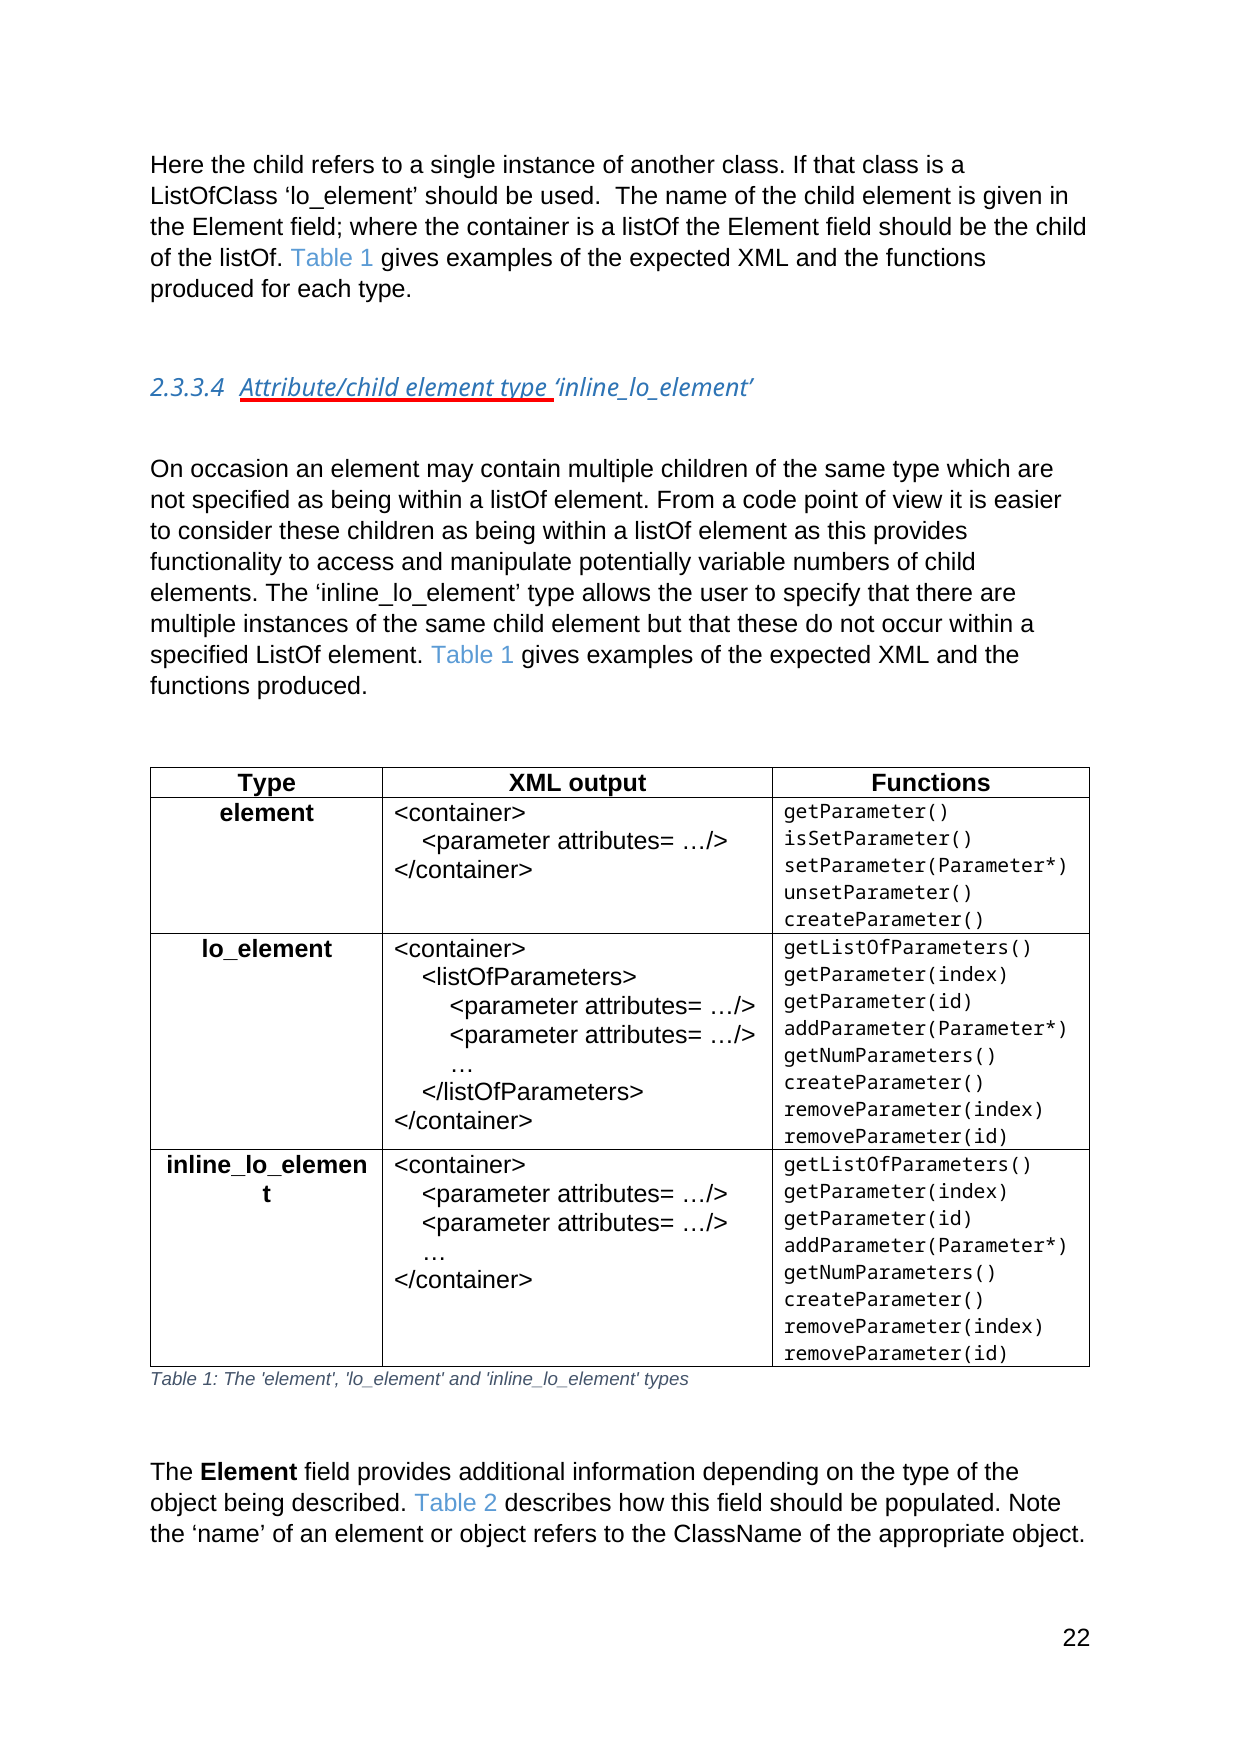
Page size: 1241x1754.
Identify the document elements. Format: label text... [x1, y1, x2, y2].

table_cell getListOfParameters() getParameter(index) getParameter(id) addParameter(Parameter*) getNumParameters() createParameter() removeParameter(index) removeParameter(id) [773, 1150, 1089, 1366]
table_cell getParameter() isSetParameter() setParameter(Parameter*) unsetParameter() createParameter() [773, 798, 1089, 932]
text Here the child refers to a single instance of another class. If that class is a ListOfClass ‘lo_element’ should be used. The name of the child element is given in the Element field; where the container is a listOf the Element field should be the child of the listOf. Table 1 gives examples of the expected XML and the functions produced for each type. [150, 150, 1090, 303]
text On occasion an element may contain multiple children of the same type which are not specified as being within a listOf element. From a code point of view it is easier to consider these children as being within a listOf element as this provides functionality to access and manipulate potentially variable numbers of child elements. The ‘inline_lo_element’ type allows the user to specify that there are multiple instances of the same child element but that these do not occur within a specified ListOf element. Table 1 gives examples of the expected XML and the functions produced. [150, 454, 1090, 700]
table_cell <container> <parameter attributes= …/> </container> [383, 798, 772, 932]
table_header XML output [383, 768, 772, 797]
table_header Type [151, 768, 382, 797]
table_cell getListOfParameters() getParameter(index) getParameter(id) addParameter(Parameter*) getNumParameters() createParameter() removeParameter(index) removeParameter(id) [773, 934, 1089, 1149]
table_cell lo_element [151, 934, 382, 1149]
table_cell <container> <parameter attributes= …/> <parameter attributes= …/> … </container> [383, 1150, 772, 1366]
table_cell element [151, 798, 382, 932]
subtitle Attribute/child element type ‘inline_lo_element’ [150, 369, 1090, 404]
text The Element field provides additional information depending on the type of the object being described. Table 2 describes how this field should be populated. Note the ‘name’ of an element or object refers to the ClassName of the appropriate object. [150, 1457, 1090, 1548]
table_cell inline_lo_element [151, 1150, 382, 1366]
table_cell <container> <listOfParameters> <parameter attributes= …/> <parameter attributes= …/> … </listOfParameters> </container> [383, 934, 772, 1149]
table_header Functions [773, 768, 1089, 797]
